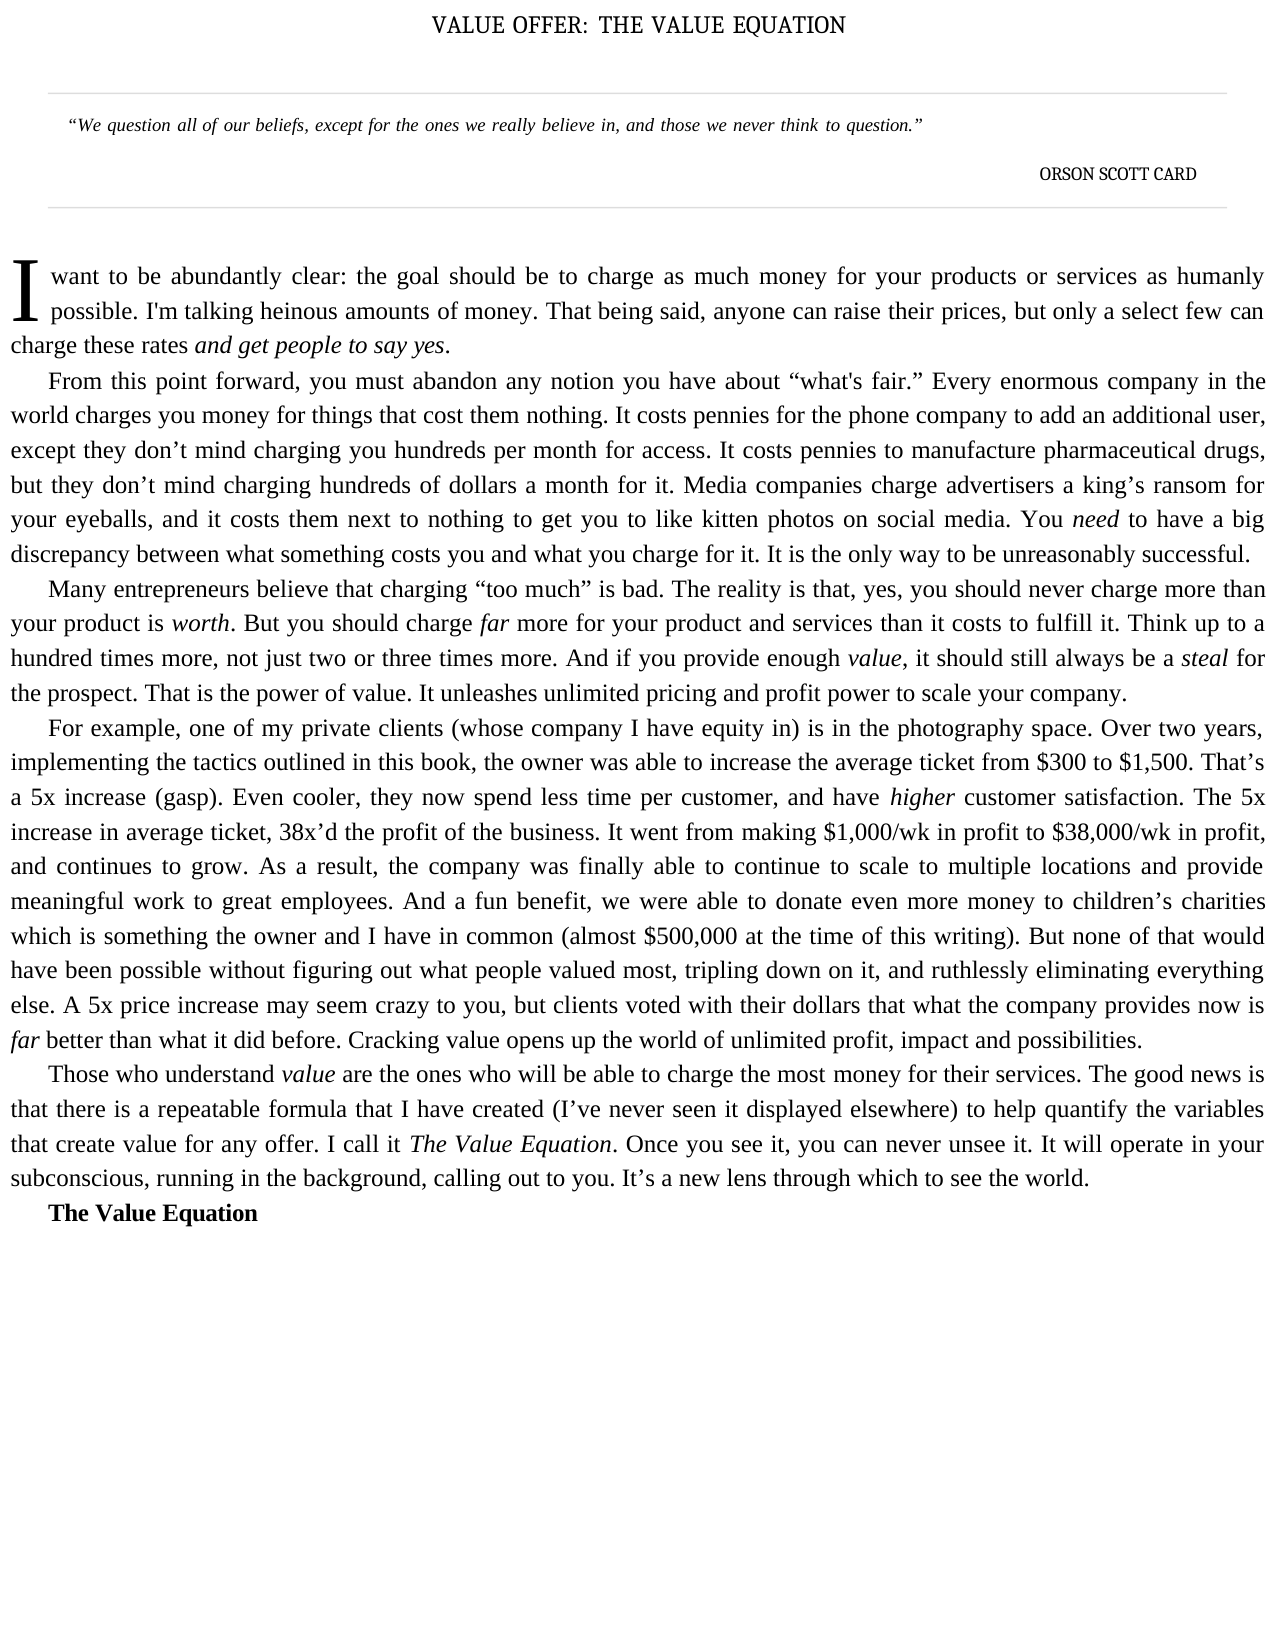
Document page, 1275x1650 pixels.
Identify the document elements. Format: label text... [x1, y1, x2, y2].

text Those who understand value are the ones who will be able to charge the most money for their services. The good news is that there is a repeatable formula that I have created (I’ve never seen it displayed elsewhere) to help quantify the variables that create value for any offer. I call it The Value Equation. Once you see it, you can never unsee it. It will operate in your subconscious, running in the background, calling out to you. It’s a new lens through which to see the world. [10, 1059, 1266, 1192]
subtitle The Value Equation [48, 1198, 1275, 1227]
text For example, one of my private clients (whose company I have equity in) is in the photography space. Over two years, implementing the tactics outlined in this book, the owner was able to increase the average ticket from $300 to $1,500. That’s a 5x increase (gasp). Even cooler, they now spend less time per customer, and have higher customer satisfaction. The 5x increase in average ticket, 38x’d the profit of the business. It went from making $1,000/wk in profit to $38,000/wk in profit, and continues to grow. As a result, the company was finally able to continue to scale to multiple locations and provide meaningful work to great employees. And a fun benefit, we were able to donate even more money to children’s charities which is something the owner and I have in common (almost $500,000 at the time of this writing). But none of that would have been possible without figuring out what people valued most, tripling down on it, and ruthlessly eliminating everything else. A 5x price increase may seem crazy to you, but clients voted with their dollars that what the company provides now is far better than what it did before. Cracking value opens up the world of unlimited profit, impact and possibilities. [10, 713, 1266, 1053]
text From this point forward, you must abandon any notion you have about “what's fair.” Every enormous company in the world charges you money for things that cost them nothing. It costs pennies for the phone company to add an additional user, except they don’t mind charging you hundreds per month for access. It costs pennies to manufacture pharmaceutical drugs, but they don’t mind charging hundreds of dollars a month for it. Media companies charge advertisers a king’s ransom for your eyeballs, and it costs them next to nothing to get you to like kitten photos on social media. You need to have a big discrepancy between what something costs you and what you charge for it. It is the only way to be unreasonably successful. [10, 366, 1266, 568]
text want to be abundantly clear: the goal should be to charge as much money for your products or services as humanly possible. I'm talking heinous amounts of money. That being said, anyone can raise their prices, but only a select few can [50, 261, 1266, 325]
text ORSON SCOTT CARD [1039, 163, 1275, 185]
text Many entrepreneurs believe that charging “too much” is bad. The reality is that, yes, you should never charge more than your product is worth. But you should charge far more for your product and services than it costs to fulfill it. Think up to a hundred times more, not just two or three times more. And if you provide enough value, it should still always be a steal for the prospect. That is the power of value. It unleashes unlimited pricing and profit power to scale your company. [10, 574, 1266, 707]
text VALUE OFFER: THE VALUE EQUATION [24, 11, 1254, 40]
text “We question all of our beliefs, except for the ones we really believe in, and those we never think to question.” [67, 114, 935, 136]
text charge these rates and get people to say yes. [10, 331, 1275, 359]
